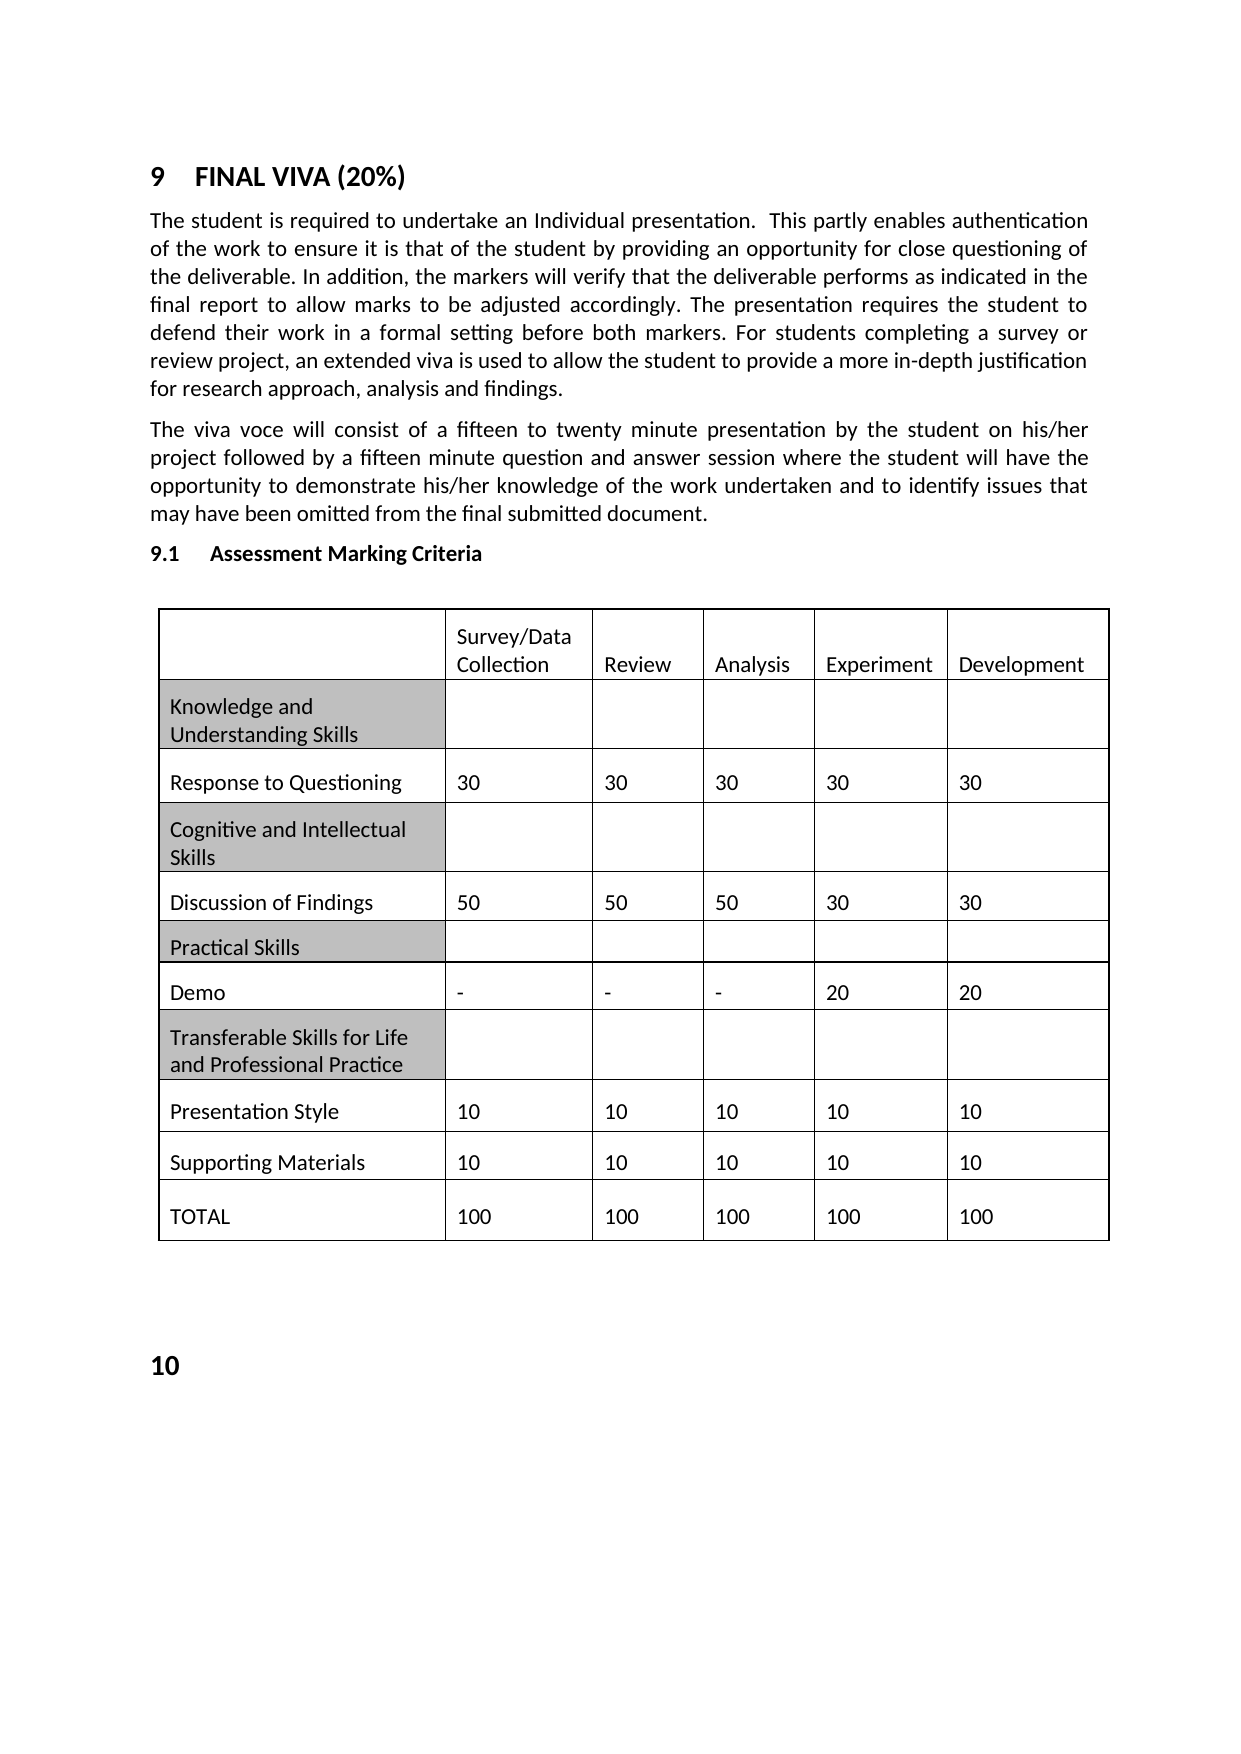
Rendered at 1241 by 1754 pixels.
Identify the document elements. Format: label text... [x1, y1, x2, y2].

table_cell 10 [815, 1080, 947, 1131]
table_cell Transferable Skills for Life and Professional Practice [160, 1010, 445, 1079]
text The student is required to undertake an Individual presentation. This partly enables authentication of the work to ensure it is that of the student by providing an opportunity for close questioning of the deliverable. In addition, the markers will verify that the deliverable performs as indicated in the final report to allow marks to be adjusted accordingly. The presentation requires the student to defend their work in a formal setting before both markers. For students completing a survey or review project, an extended viva is used to allow the student to provide a more in-depth justification for research approach, analysis and findings. [150, 206, 1090, 402]
table_cell 100 [815, 1180, 947, 1240]
table_cell [815, 680, 947, 748]
table_cell [593, 921, 703, 961]
table_cell 30 [948, 872, 1108, 920]
table_cell 100 [446, 1180, 592, 1240]
table_cell 30 [948, 749, 1108, 802]
table_cell 10 [593, 1132, 703, 1179]
table_cell [704, 1010, 814, 1079]
table_cell [815, 803, 947, 871]
table_cell 30 [815, 872, 947, 920]
table_cell [948, 803, 1108, 871]
table_cell 10 [704, 1132, 814, 1179]
table_cell 30 [593, 749, 703, 802]
table_cell [948, 921, 1108, 961]
table_cell 100 [948, 1180, 1108, 1240]
table_cell [815, 1010, 947, 1079]
table_cell - [704, 963, 814, 1009]
table_cell [593, 680, 703, 748]
table_cell [815, 921, 947, 961]
table_cell 20 [815, 963, 947, 1009]
table_cell [446, 1010, 592, 1079]
table_header Review [593, 610, 703, 678]
table_cell 100 [704, 1180, 814, 1240]
table_cell [704, 803, 814, 871]
table_cell [446, 680, 592, 748]
table_cell 10 [948, 1132, 1108, 1179]
table_cell TOTAL [160, 1180, 445, 1240]
table_header [160, 610, 445, 678]
table_cell [446, 803, 592, 871]
table_cell Cognitive and Intellectual Skills [160, 803, 445, 871]
table_header Development [948, 610, 1108, 678]
table_cell Demo [160, 963, 445, 1009]
table_cell [948, 680, 1108, 748]
table_cell [704, 921, 814, 961]
table_cell 30 [446, 749, 592, 802]
table_cell [704, 680, 814, 748]
table_cell 10 [593, 1080, 703, 1131]
table_cell Supporting Materials [160, 1132, 445, 1179]
table_cell 20 [948, 963, 1108, 1009]
table_cell [593, 803, 703, 871]
table_cell 50 [446, 872, 592, 920]
table_cell Response to Questioning [160, 749, 445, 802]
subtitle Final Viva (20%) [150, 158, 1090, 193]
table_cell - [446, 963, 592, 1009]
table_cell Knowledge and Understanding Skills [160, 680, 445, 748]
table_cell 10 [948, 1080, 1108, 1131]
table_cell 10 [446, 1132, 592, 1179]
table_cell 50 [704, 872, 814, 920]
table_cell 50 [593, 872, 703, 920]
table_header Analysis [704, 610, 814, 678]
table_cell Practical Skills [160, 921, 445, 961]
table_cell 10 [704, 1080, 814, 1131]
table_cell [446, 921, 592, 961]
table_header Experiment [815, 610, 947, 678]
table_cell [948, 1010, 1108, 1079]
table_cell [593, 1010, 703, 1079]
table_cell - [593, 963, 703, 1009]
table_cell Presentation Style [160, 1080, 445, 1131]
table_cell 10 [446, 1080, 592, 1131]
subtitle Assessment Marking Criteria [150, 539, 1090, 567]
table_cell 30 [815, 749, 947, 802]
table_cell 100 [593, 1180, 703, 1240]
text The viva voce will consist of a fifteen to twenty minute presentation by the student on his/her project followed by a fifteen minute question and answer session where the student will have the opportunity to demonstrate his/her knowledge of the work undertaken and to identify issues that may have been omitted from the final submitted document. [150, 415, 1090, 527]
table_cell Discussion of Findings [160, 872, 445, 920]
table_header Survey/Data Collection [446, 610, 592, 678]
table_cell 30 [704, 749, 814, 802]
table_cell 10 [815, 1132, 947, 1179]
